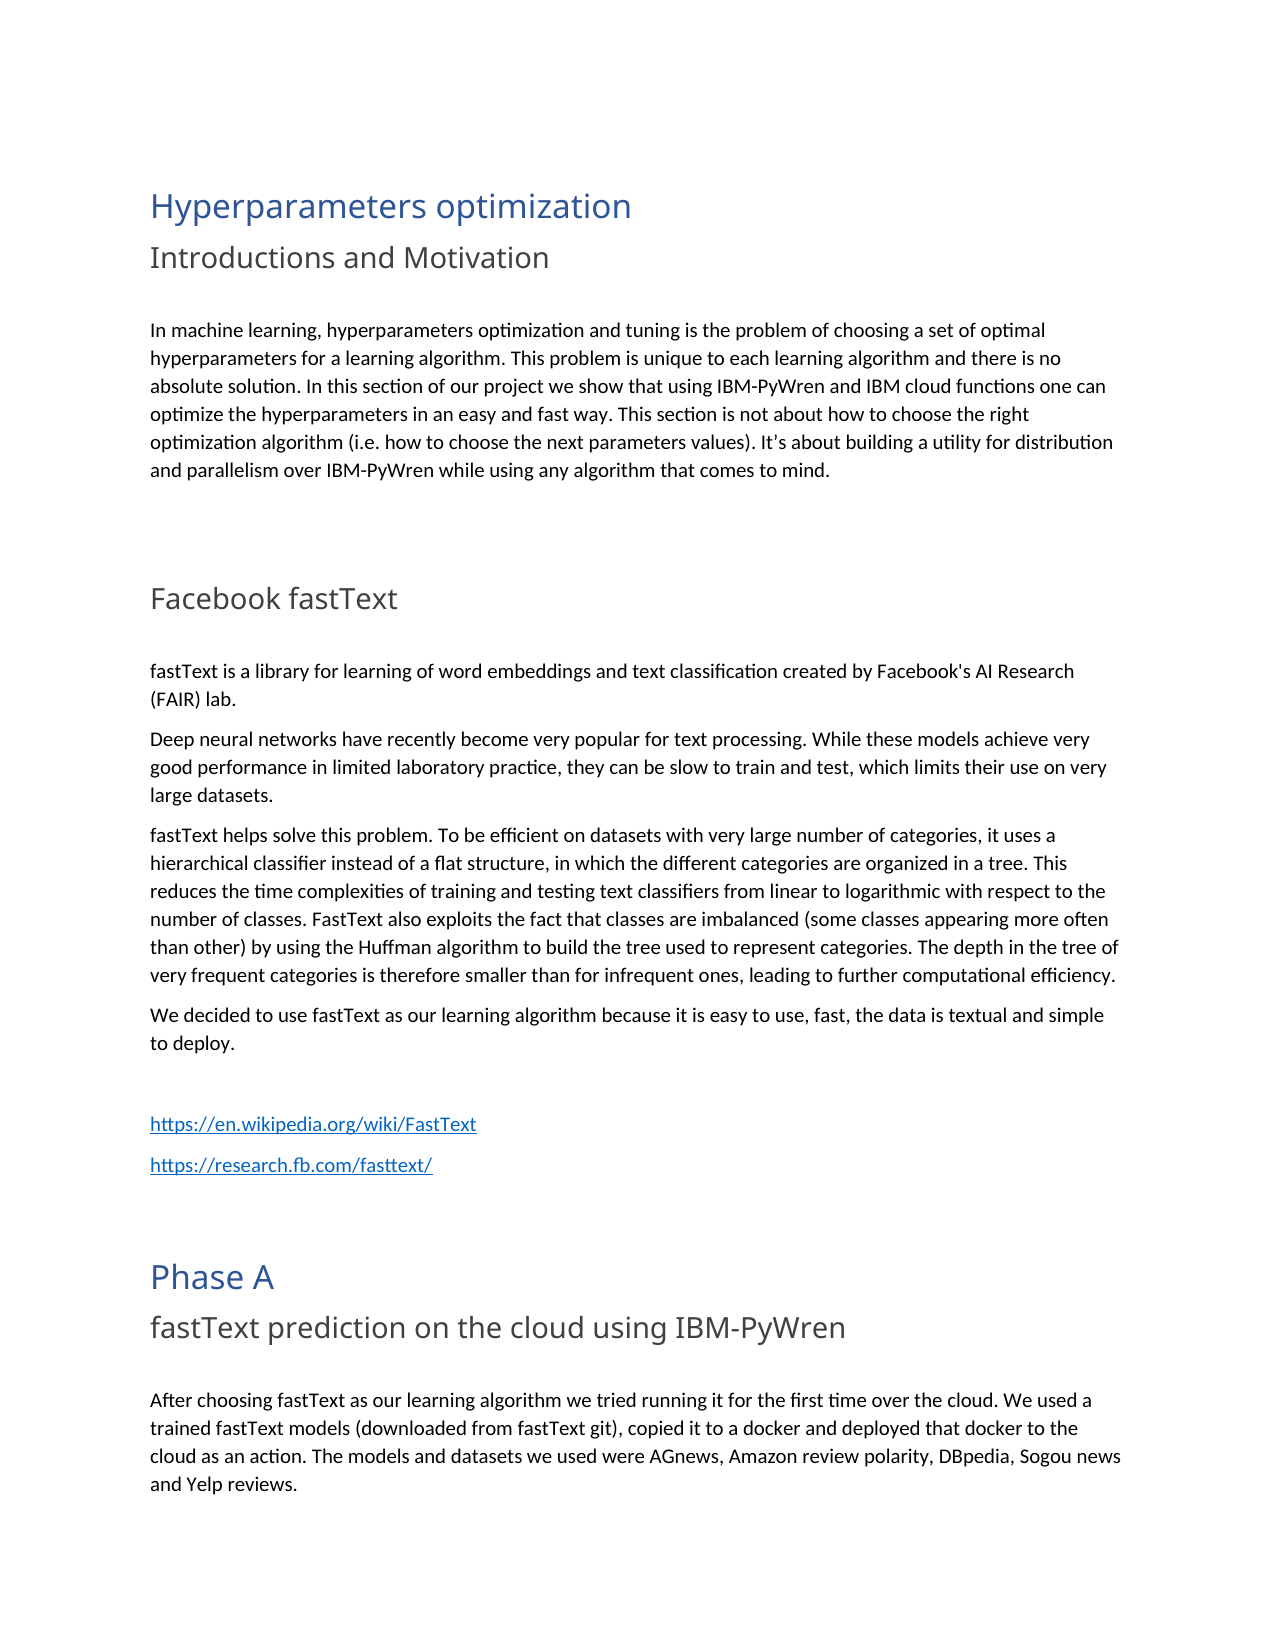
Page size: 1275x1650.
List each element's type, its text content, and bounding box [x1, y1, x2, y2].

text https://research.fb.com/fasttext/ [150, 1152, 1125, 1177]
subtitle Facebook fastText [150, 578, 1125, 618]
subtitle Phase A [150, 1253, 1125, 1299]
text fastText helps solve this problem. To be efficient on datasets with very large number of categories, it uses a hierarchical classifier instead of a flat structure, in which the different categories are organized in a tree. This reduces the time complexities of training and testing text classifiers from linear to logarithmic with respect to the number of classes. FastText also exploits the fact that classes are imbalanced (some classes appearing more often than other) by using the Huffman algorithm to build the tree used to represent categories. The depth in the tree of very frequent categories is therefore smaller than for infrequent ones, leading to further computational efficiency. [150, 823, 1125, 988]
text fastText is a library for learning of word embeddings and text classification created by Facebook's AI Research (FAIR) lab. [150, 658, 1125, 711]
subtitle Introductions and Motivation [150, 237, 1125, 277]
subtitle Hyperparameters optimization [150, 183, 1125, 229]
text We decided to use fastText as our learning algorithm because it is easy to use, fast, the data is textual and simple to deploy. [150, 1003, 1125, 1056]
text After choosing fastText as our learning algorithm we tried running it for the first time over the cloud. We used a trained fastText models (downloaded from fastText git), copied it to a docker and deployed that docker to the cloud as an action. The models and datasets we used were AGnews, Amazon review polarity, DBpedia, Sogou news and Yelp reviews. [150, 1387, 1125, 1497]
text https://en.wikipedia.org/wiki/FastText [150, 1111, 1125, 1137]
text Deep neural networks have recently become very popular for text processing. While these models achieve very good performance in limited laboratory practice, they can be slow to train and test, which limits their use on very large datasets. [150, 726, 1125, 808]
subtitle fastText prediction on the cloud using IBM-PyWren [150, 1307, 1125, 1347]
text In machine learning, hyperparameters optimization and tuning is the problem of choosing a set of optimal hyperparameters for a learning algorithm. This problem is unique to each learning algorithm and there is no absolute solution. In this section of our project we show that using IBM-PyWren and IBM cloud functions one can optimize the hyperparameters in an easy and fast way. This section is not about how to choose the right optimization algorithm (i.e. how to choose the next parameters values). It’s about building a utility for distribution and parallelism over IBM-PyWren while using any algorithm that comes to mind. [150, 317, 1125, 482]
